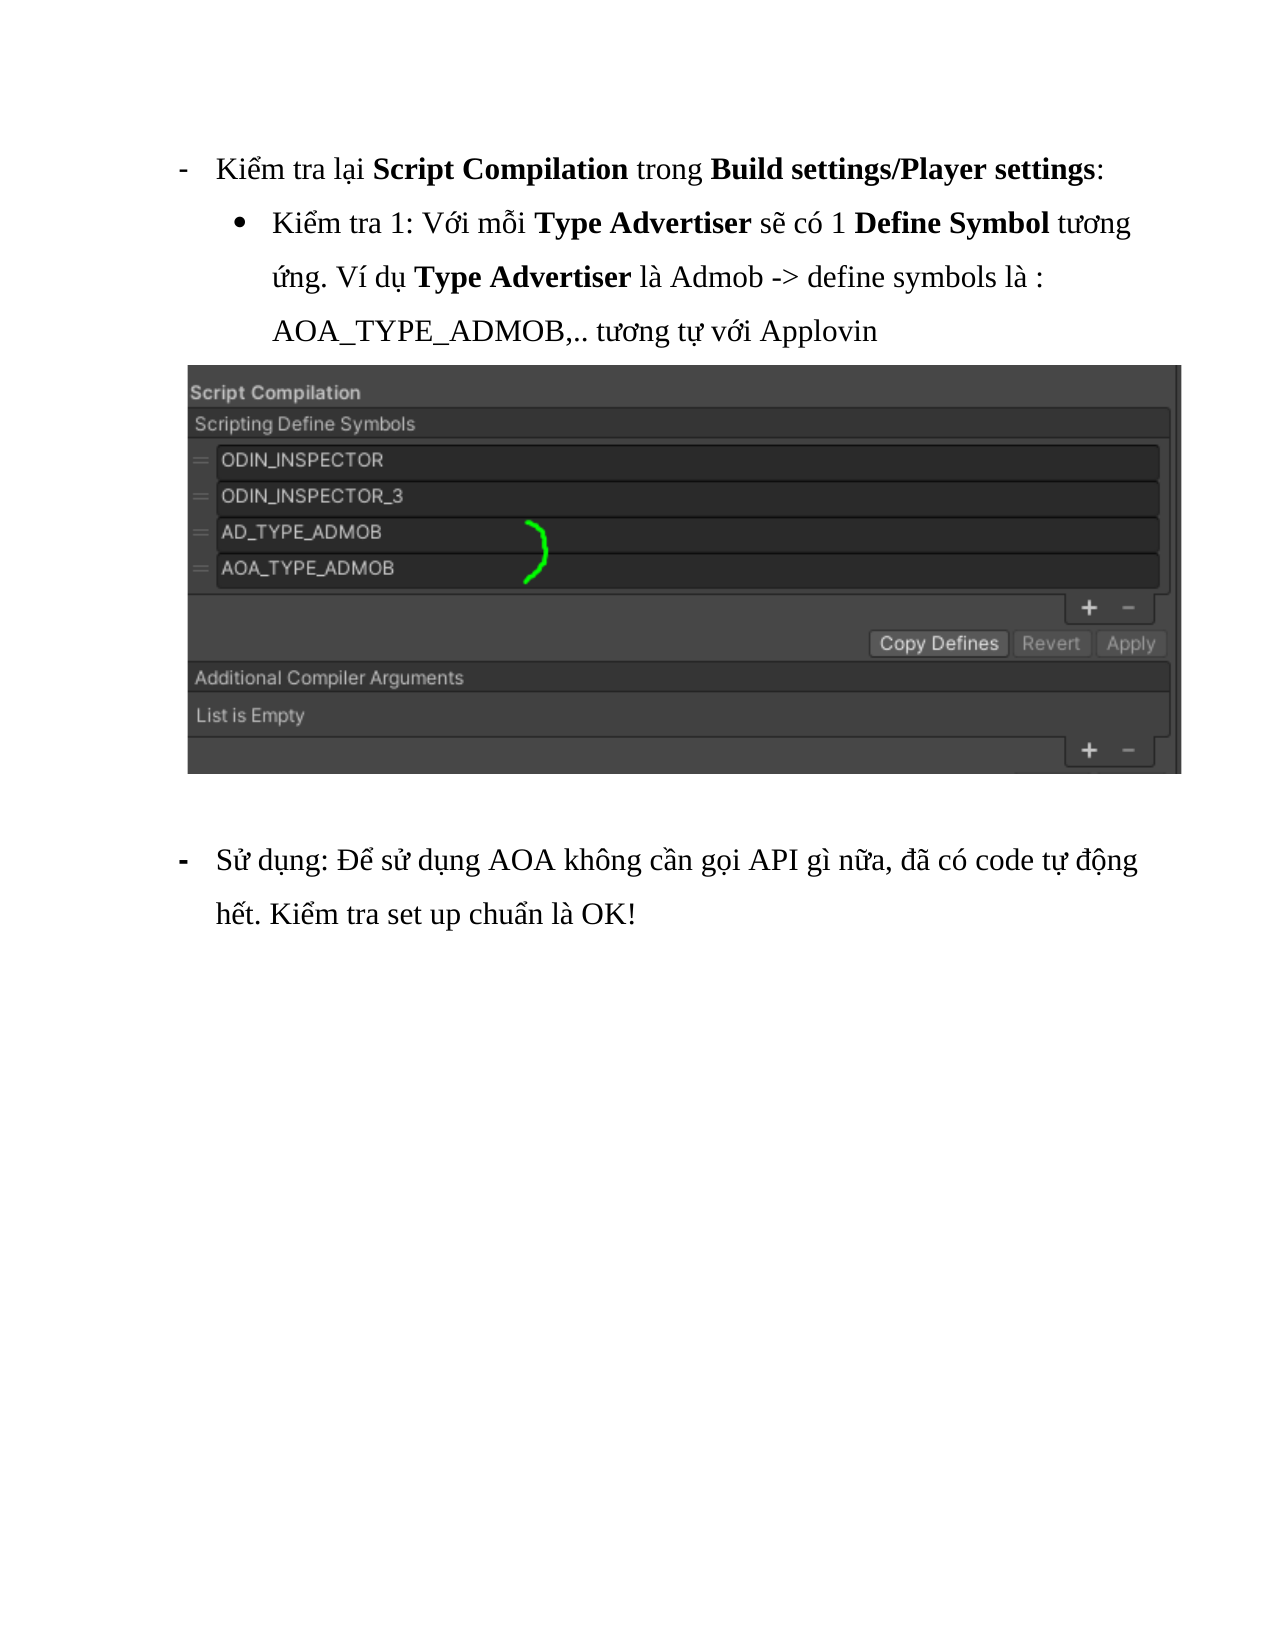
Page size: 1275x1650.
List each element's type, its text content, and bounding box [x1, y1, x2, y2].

picture [187, 365, 1182, 774]
list Kiểm tra lại Script Compilation trong Build settings/Player settings: [178, 150, 1172, 186]
list Sử dụng: Để sử dụng AOA không cần gọi API gì nữa, đã có code tự động hết. Kiểm tra set up chuẩn là OK! [178, 841, 1172, 931]
list Kiểm tra 1: Với mỗi Type Advertiser sẽ có 1 Define Symbol tương ứng. Ví dụ Type Advertiser là Admob -> define symbols là : AOA_TYPE_ADMOB,.. tương tự với Applovin [234, 204, 1172, 348]
